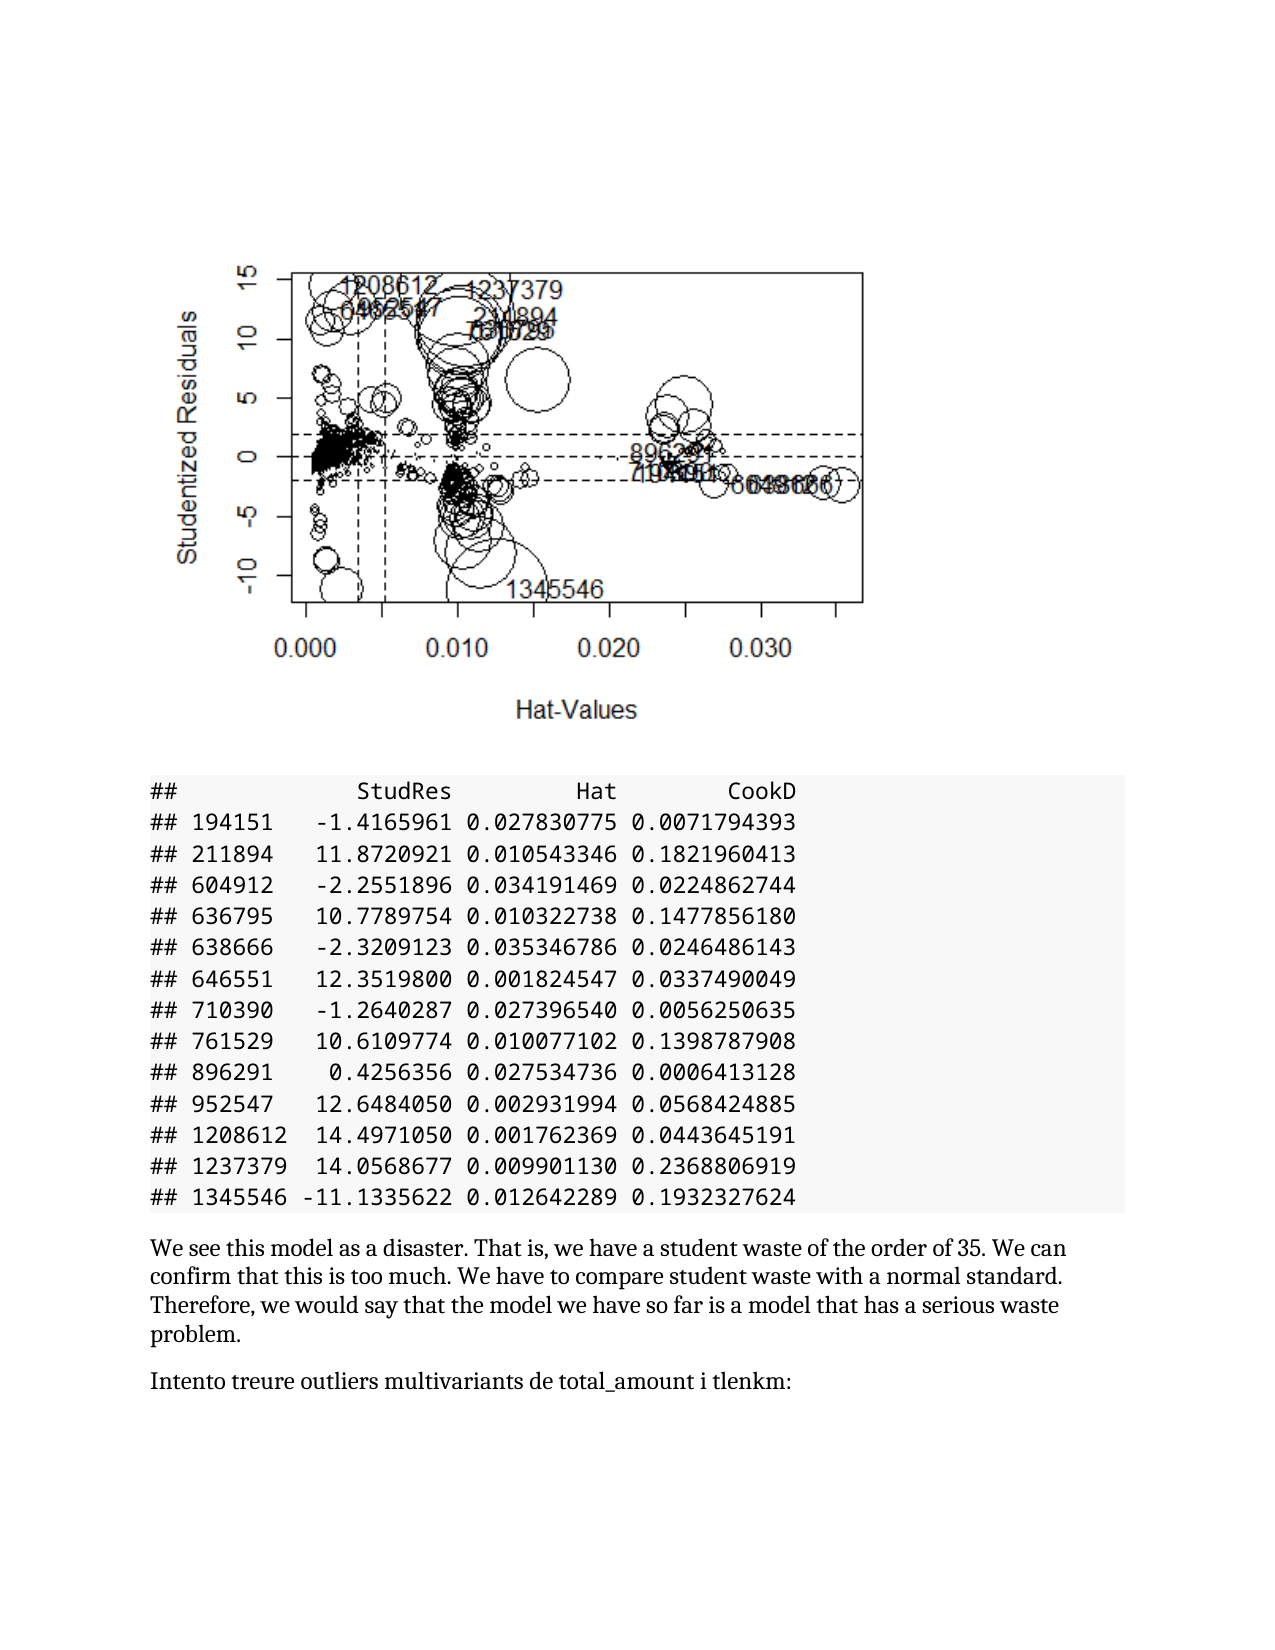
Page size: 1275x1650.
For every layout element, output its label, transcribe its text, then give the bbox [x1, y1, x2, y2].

picture [168, 150, 927, 757]
text Intento treure outliers multivariants de total_amount i tlenkm: [150, 1367, 1125, 1396]
text ## StudRes Hat CookD ## 194151 -1.4165961 0.027830775 0.0071794393 ## 211894 11.8720921 0.010543346 0.1821960413 ## 604912 -2.2551896 0.034191469 0.0224862744 ## 636795 10.7789754 0.010322738 0.1477856180 ## 638666 -2.3209123 0.035346786 0.0246486143 ## 646551 12.3519800 0.001824547 0.0337490049 ## 710390 -1.2640287 0.027396540 0.0056250635 ## 761529 10.6109774 0.010077102 0.1398787908 ## 896291 0.4256356 0.027534736 0.0006413128 ## 952547 12.6484050 0.002931994 0.0568424885 ## 1208612 14.4971050 0.001762369 0.0443645191 ## 1237379 14.0568677 0.009901130 0.2368806919 ## 1345546 -11.1335622 0.012642289 0.1932327624 [150, 775, 1125, 1213]
text We see this model as a disaster. That is, we have a student waste of the order of 35. We can confirm that this is too much. We have to compare student waste with a normal standard. Therefore, we would say that the model we have so far is a model that has a serious waste problem. [150, 1233, 1125, 1348]
